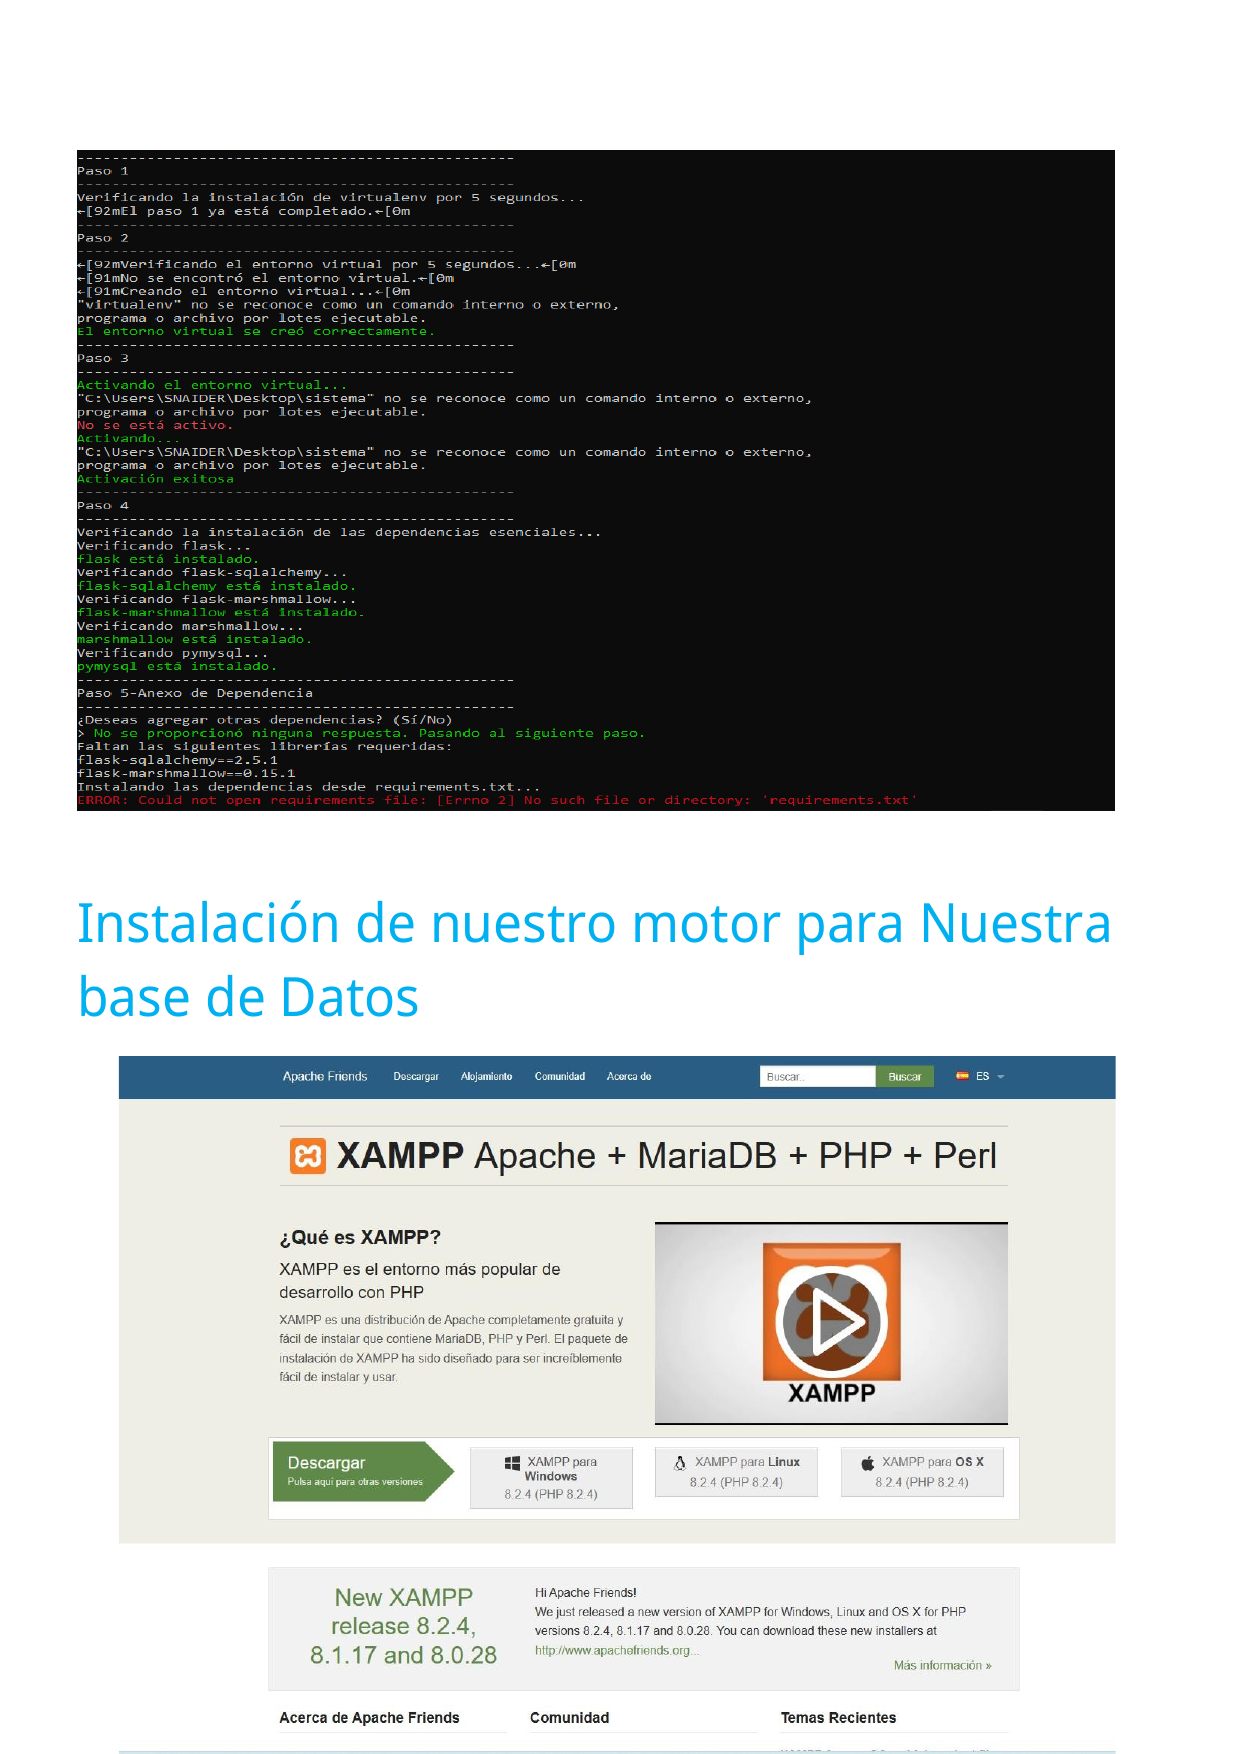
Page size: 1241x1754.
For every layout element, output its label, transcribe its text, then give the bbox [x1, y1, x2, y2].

picture [118, 1056, 1116, 1754]
text Instalación de nuestro motor para Nuestra base de Datos [77, 884, 1198, 1032]
picture [77, 150, 1115, 811]
